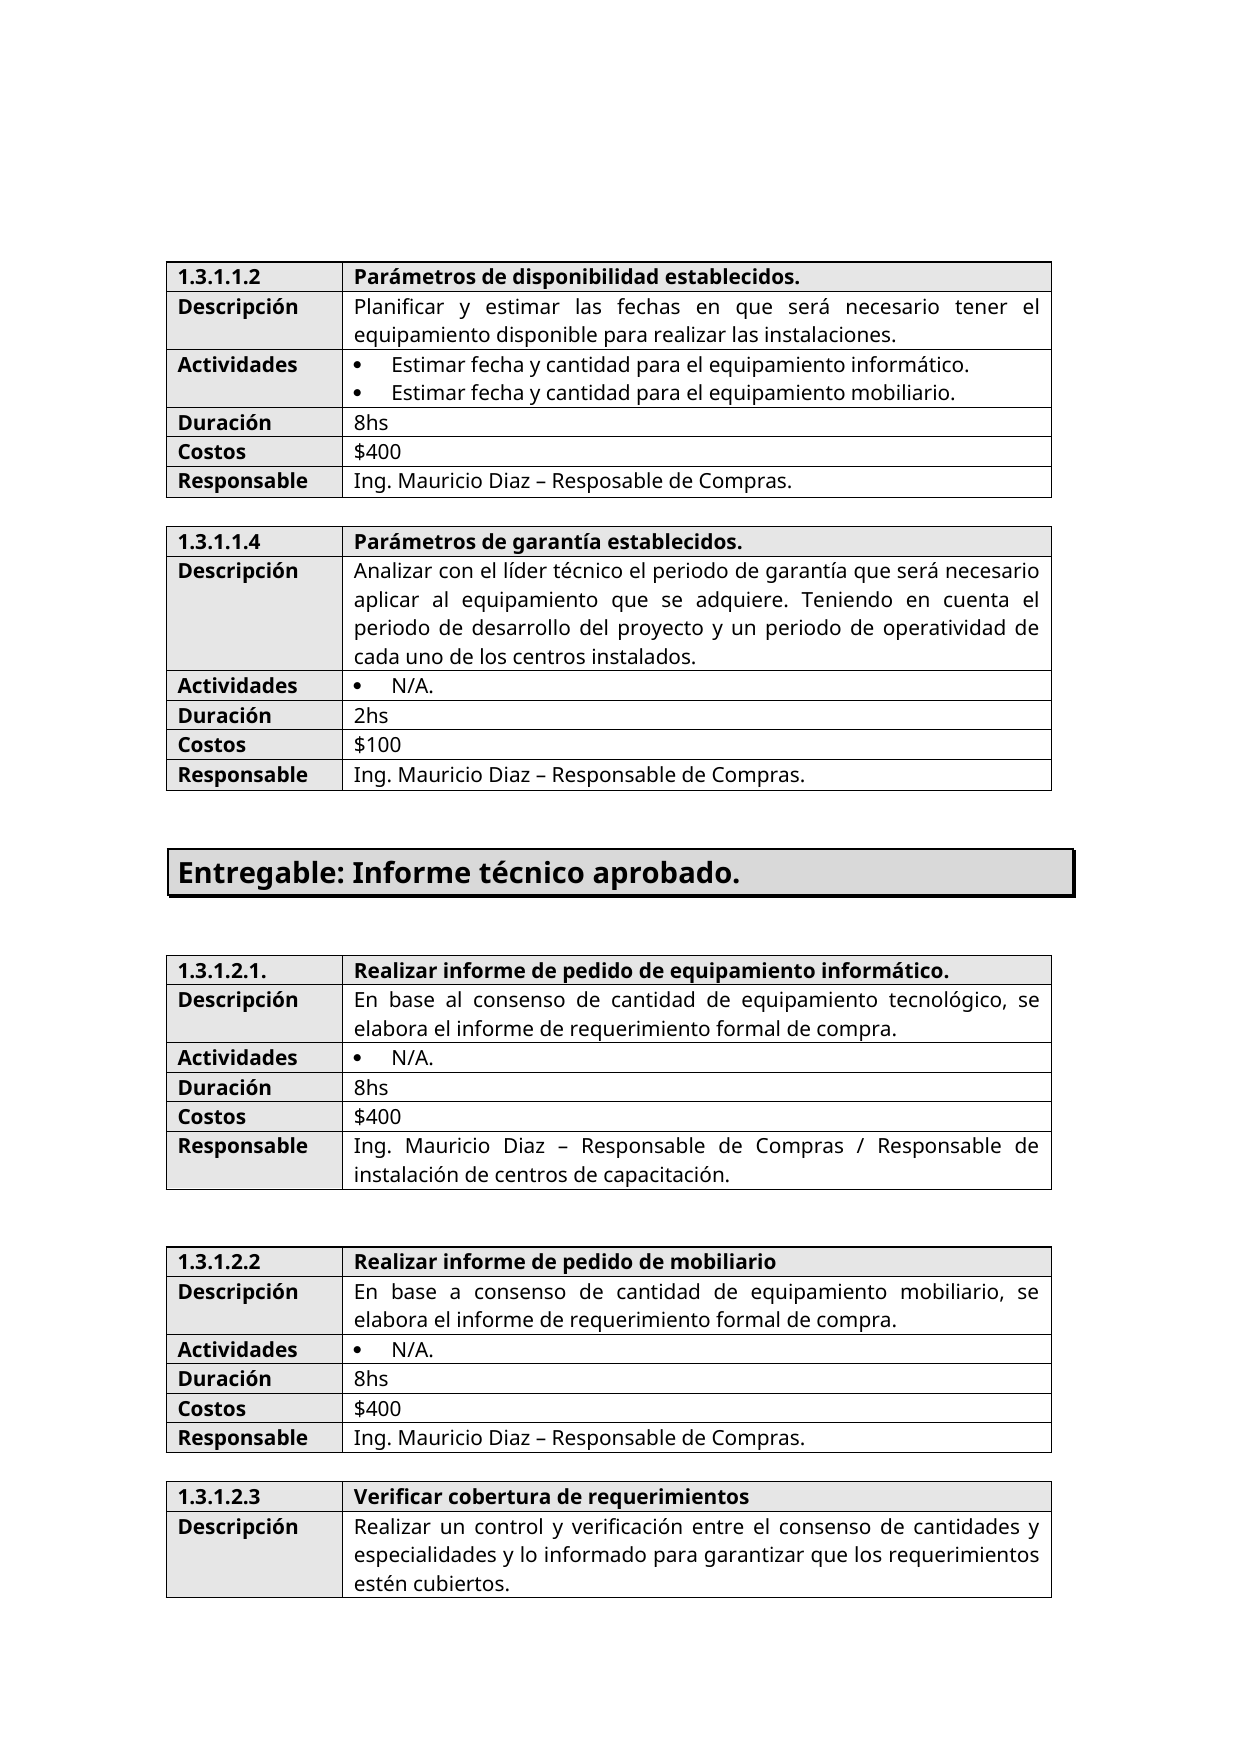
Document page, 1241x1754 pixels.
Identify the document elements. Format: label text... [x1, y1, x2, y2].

table_cell 2hs [343, 701, 1051, 729]
table_cell Duración [167, 1073, 342, 1101]
table_cell Estimar fecha y cantidad para el equipamiento informático. Estimar fecha y cantidad para el equipamiento mobiliario. [343, 350, 1051, 407]
table_cell Ing. Mauricio Diaz – Responsable de Compras. [343, 760, 1051, 790]
table_header Realizar informe de pedido de equipamiento informático. [343, 956, 1051, 984]
table_cell Responsable [167, 1423, 342, 1452]
table_cell Ing. Mauricio Diaz – Resposable de Compras. [343, 467, 1051, 497]
table_cell Planificar y estimar las fechas en que será necesario tener el equipamiento disponible para realizar las instalaciones. [343, 292, 1051, 349]
table_cell N/A. [343, 1335, 1051, 1363]
table_cell Actividades [167, 1043, 342, 1072]
table_cell Descripción [167, 1512, 342, 1597]
table_header 1.3.1.2.1. [167, 956, 342, 984]
table_cell Responsable [167, 1132, 342, 1188]
table_cell Costos [167, 730, 342, 759]
table_cell Actividades [167, 1335, 342, 1363]
table_cell Realizar un control y verificación entre el consenso de cantidades y especialidades y lo informado para garantizar que los requerimientos estén cubiertos. [343, 1512, 1051, 1597]
table_cell Actividades [167, 350, 342, 407]
table_cell Ing. Mauricio Diaz – Responsable de Compras. [343, 1423, 1051, 1452]
table_cell Responsable [167, 760, 342, 790]
table_cell Costos [167, 437, 342, 466]
text Entregable: Informe técnico aprobado. [169, 850, 1072, 894]
table_cell Duración [167, 701, 342, 729]
table_cell 8hs [343, 1073, 1051, 1101]
table_header Realizar informe de pedido de mobiliario [343, 1248, 1051, 1276]
table_header Parámetros de garantía establecidos. [343, 527, 1051, 556]
table_cell $400 [343, 1394, 1051, 1422]
table_cell 8hs [343, 408, 1051, 436]
table_cell Analizar con el líder técnico el periodo de garantía que será necesario aplicar al equipamiento que se adquiere. Teniendo en cuenta el periodo de desarrollo del proyecto y un periodo de operatividad de cada uno de los centros instalados. [343, 557, 1051, 670]
table_header Verificar cobertura de requerimientos [343, 1482, 1051, 1511]
table_cell Descripción [167, 292, 342, 349]
table_cell N/A. [343, 671, 1051, 700]
table_cell Costos [167, 1394, 342, 1422]
table_cell Duración [167, 408, 342, 436]
table_cell Ing. Mauricio Diaz – Responsable de Compras / Responsable de instalación de centros de capacitación. [343, 1132, 1051, 1188]
table_header 1.3.1.1.2 [167, 263, 342, 291]
table_cell Descripción [167, 1277, 342, 1334]
table_cell Duración [167, 1364, 342, 1393]
table_cell En base al consenso de cantidad de equipamiento tecnológico, se elabora el informe de requerimiento formal de compra. [343, 985, 1051, 1042]
table_header 1.3.1.2.3 [167, 1482, 342, 1511]
table_cell Descripción [167, 557, 342, 670]
table_header 1.3.1.1.4 [167, 527, 342, 556]
table_cell Actividades [167, 671, 342, 700]
table_cell $400 [343, 437, 1051, 466]
table_cell N/A. [343, 1043, 1051, 1072]
table_cell $100 [343, 730, 1051, 759]
table_header Parámetros de disponibilidad establecidos. [343, 263, 1051, 291]
table_cell Responsable [167, 467, 342, 497]
table_cell $400 [343, 1102, 1051, 1131]
table_cell Descripción [167, 985, 342, 1042]
table_cell En base a consenso de cantidad de equipamiento mobiliario, se elabora el informe de requerimiento formal de compra. [343, 1277, 1051, 1334]
table_header 1.3.1.2.2 [167, 1248, 342, 1276]
table_cell Costos [167, 1102, 342, 1131]
table_cell 8hs [343, 1364, 1051, 1393]
